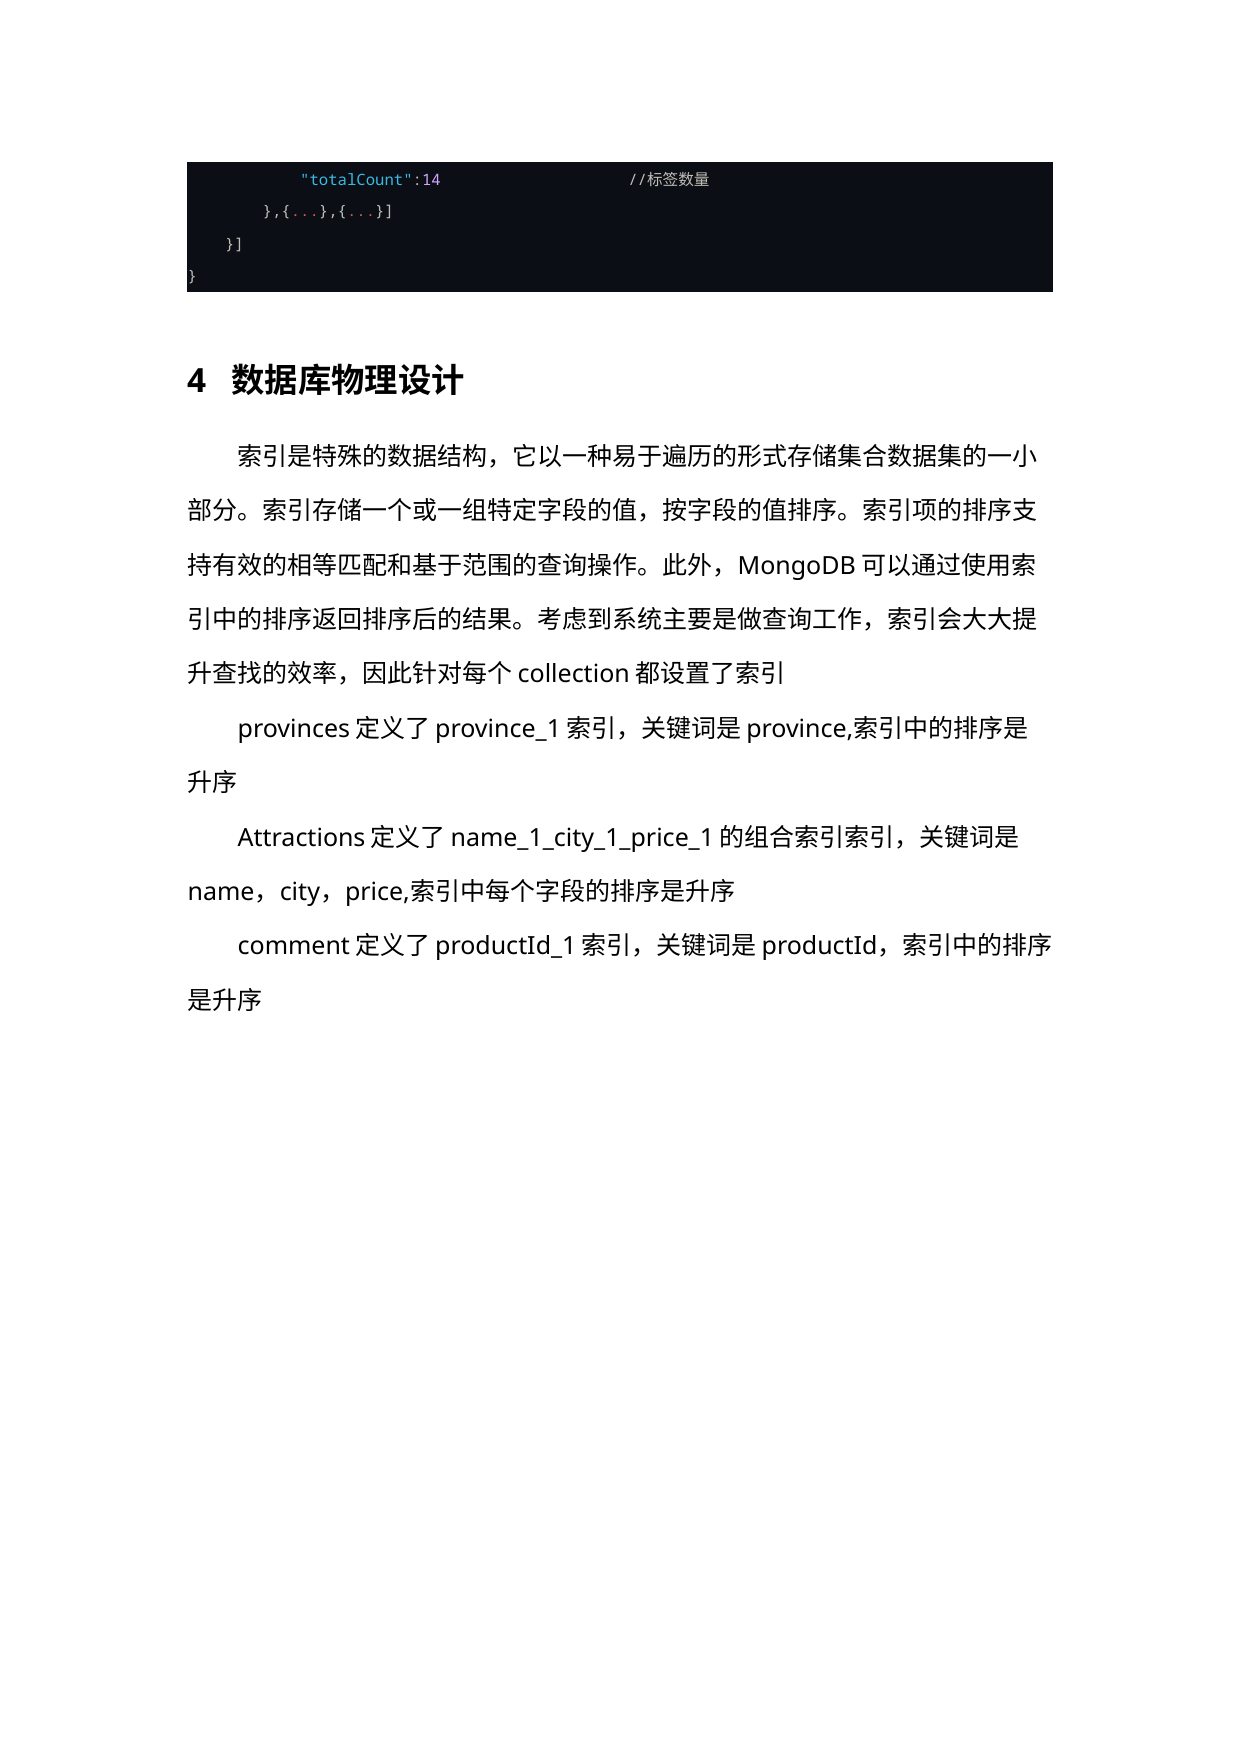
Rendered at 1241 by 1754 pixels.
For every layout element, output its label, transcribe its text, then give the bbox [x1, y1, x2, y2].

text 索引是特殊的数据结构，它以一种易于遍历的形式存储集合数据集的一小部分。索引存储一个或一组特定字段的值，按字段的值排序。索引项的排序支持有效的相等匹配和基于范围的查询操作。此外，MongoDB可以通过使用索引中的排序返回排序后的结果。考虑到系统主要是做查询工作，索引会大大提升查找的效率，因此针对每个collection都设置了索引 [187, 436, 1053, 690]
text provinces定义了province_1索引，关键词是province,索引中的排序是升序 [187, 708, 1053, 799]
text Attractions定义了name_1_city_1_price_1的组合索引索引，关键词是name，city，price,索引中每个字段的排序是升序 [187, 817, 1053, 908]
text "totalCount":14 //标签数量 [187, 162, 1053, 194]
text },{...},{...}] [187, 194, 1053, 227]
text comment定义了productId_1索引，关键词是productId，索引中的排序是升序 [187, 926, 1053, 1016]
text } [187, 259, 1053, 292]
text }] [187, 227, 1053, 259]
subtitle 数据库物理设计 [187, 353, 1053, 402]
